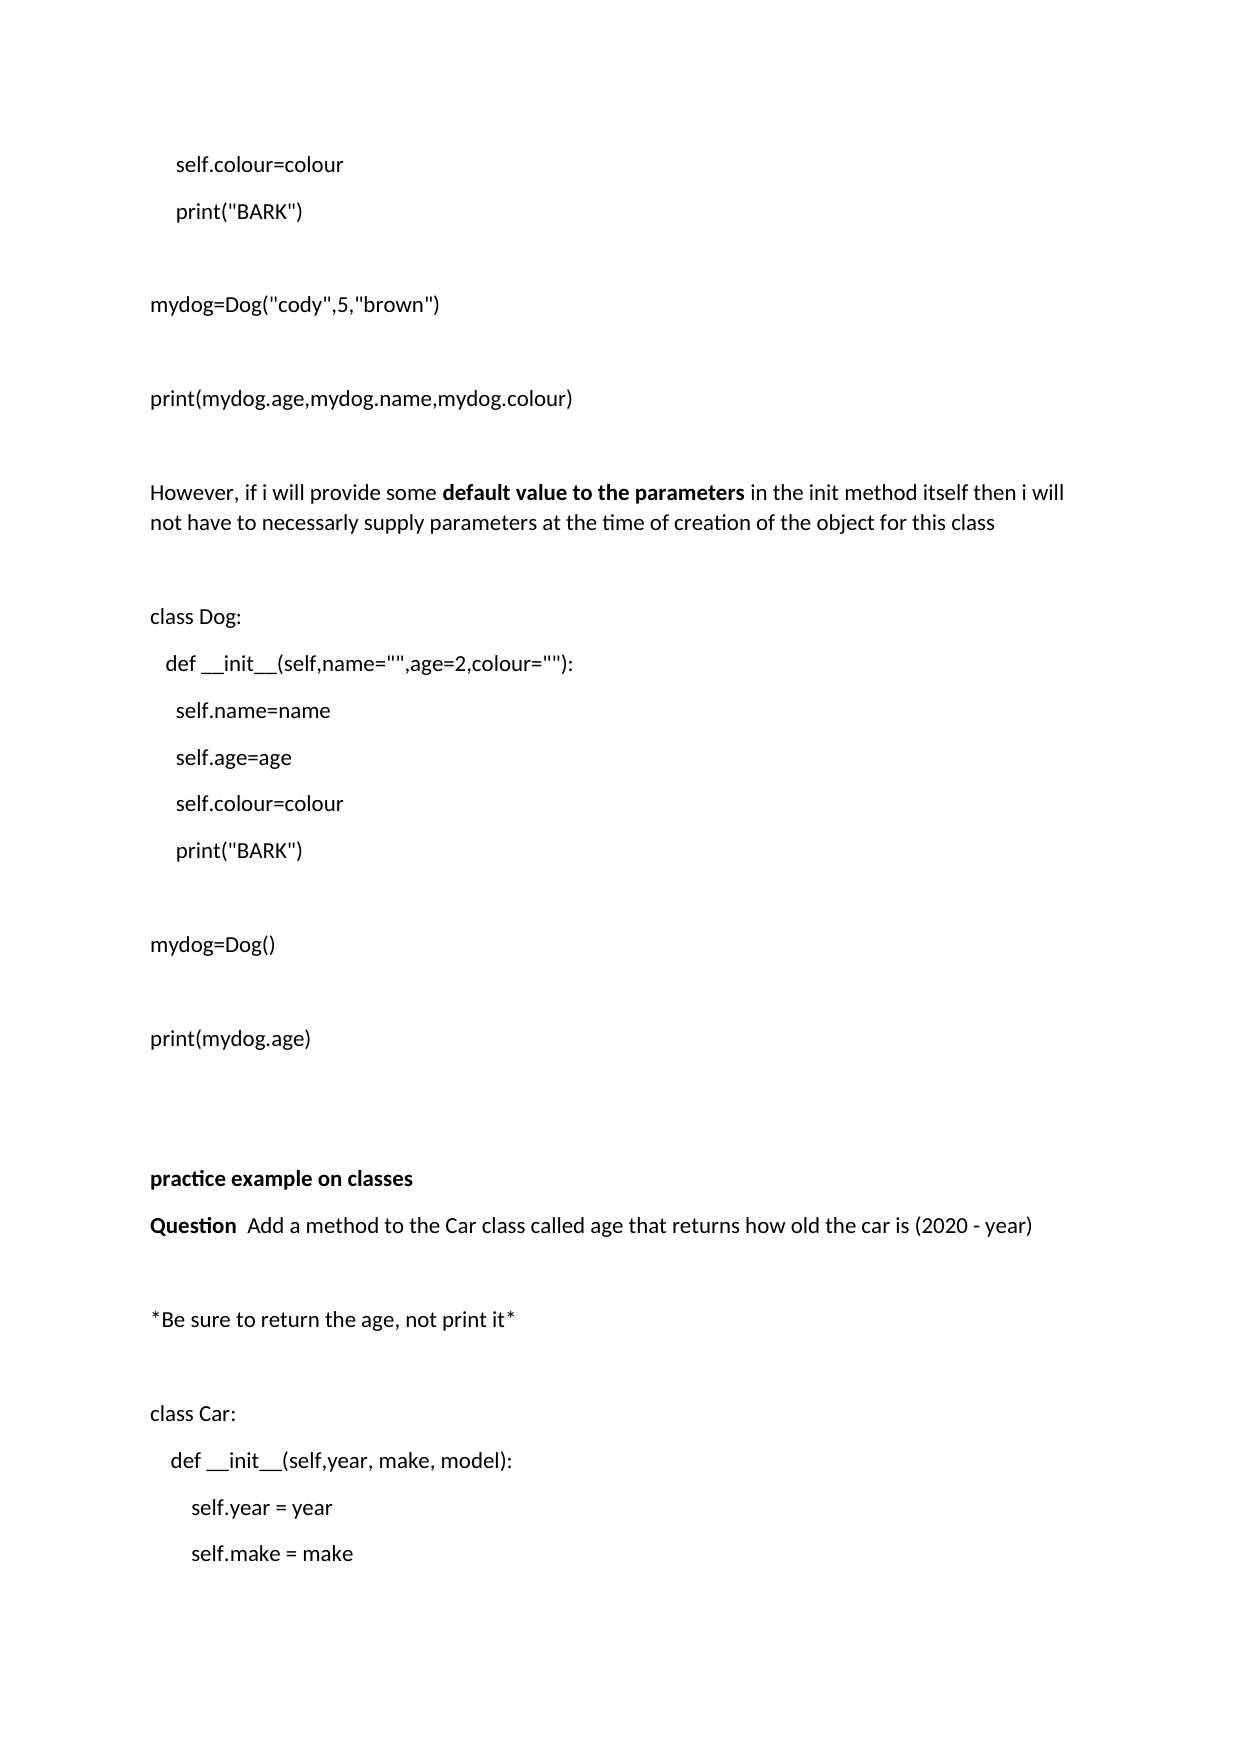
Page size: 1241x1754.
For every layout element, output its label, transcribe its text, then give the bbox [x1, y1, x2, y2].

text print(mydog.age,mydog.name,mydog.colour) [150, 384, 1090, 412]
text mydog=Dog("cody",5,"brown") [150, 291, 1090, 319]
text def __init__(self,year, make, model): [150, 1446, 1090, 1474]
text mydog=Dog() [150, 930, 1090, 958]
text self.colour=colour [150, 150, 1090, 178]
text However, if i will provide some default value to the parameters in the init method itself then i will not have to necessarly supply parameters at the time of creation of the object for this class [150, 478, 1090, 536]
text self.colour=colour [150, 789, 1090, 818]
text practice example on classes [150, 1164, 1090, 1193]
text print("BARK") [150, 197, 1090, 225]
text class Dog: [150, 602, 1090, 630]
text print("BARK") [150, 836, 1090, 864]
text print(mydog.age) [150, 1024, 1090, 1052]
text def __init__(self,name="",age=2,colour=""): [150, 649, 1090, 677]
text class Car: [150, 1399, 1090, 1427]
text *Be sure to return the age, not print it* [150, 1305, 1090, 1333]
text Question Add a method to the Car class called age that returns how old the car is (2020 - year) [150, 1211, 1090, 1239]
text self.name=name [150, 696, 1090, 724]
text self.year = year [150, 1493, 1090, 1521]
text self.make = make [150, 1539, 1090, 1568]
text self.age=age [150, 743, 1090, 771]
